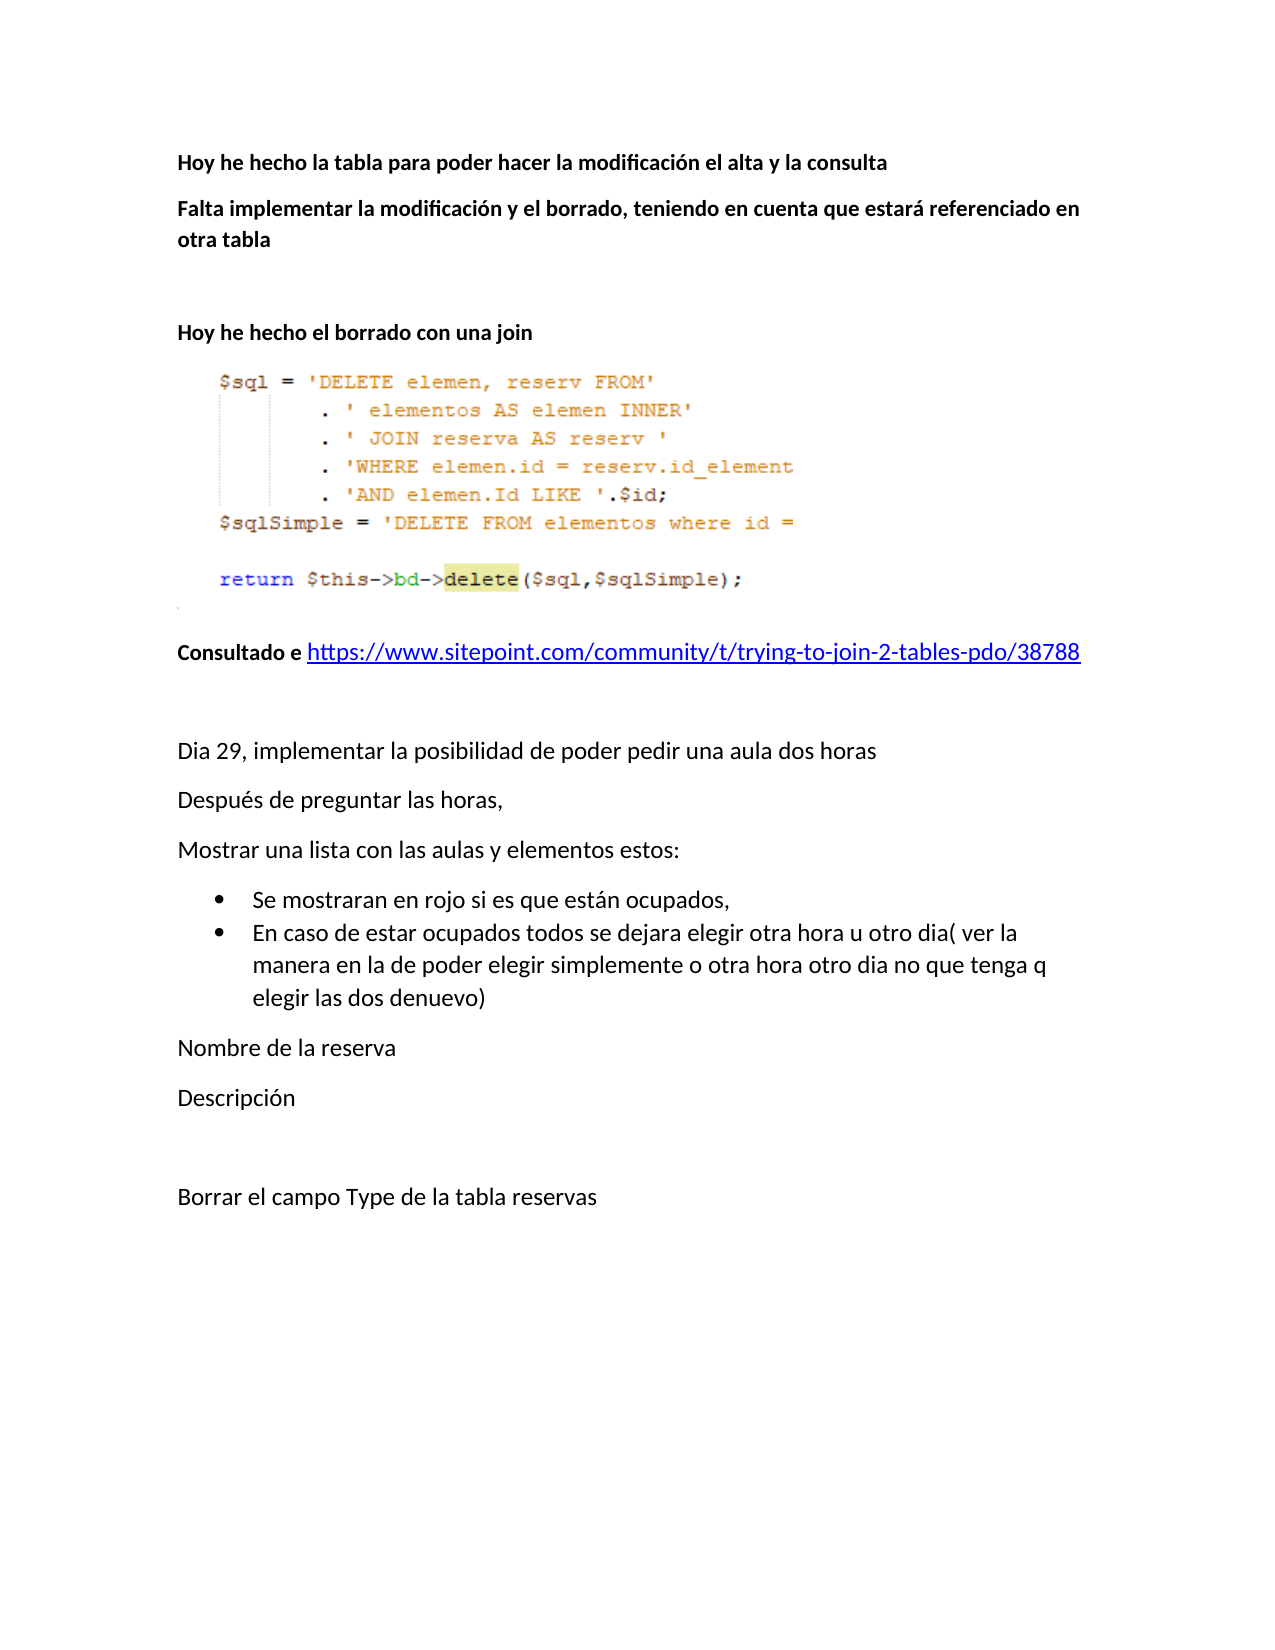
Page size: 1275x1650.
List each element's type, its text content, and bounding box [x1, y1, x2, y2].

text Nombre de la reserva [177, 1032, 1098, 1063]
text Después de preguntar las horas, [177, 785, 1098, 815]
text Mostrar una lista con las aulas y elementos estos: [177, 834, 1098, 865]
picture [177, 365, 793, 617]
text Falta implementar la modificación y el borrado, teniendo en cuenta que estará referenciado en otra tabla [177, 194, 1098, 253]
text Hoy he hecho el borrado con una join [177, 318, 1098, 346]
text Consultado e https://www.sitepoint.com/community/t/trying-to-join-2-tables-pdo/38788 [177, 636, 1098, 666]
list Se mostraran en rojo si es que están ocupados, [215, 884, 1098, 914]
list En caso de estar ocupados todos se dejara elegir otra hora u otro dia( ver la manera en la de poder elegir simplemente o otra hora otro dia no que tenga q elegir las dos denuevo) [215, 917, 1098, 1013]
text Hoy he hecho la tabla para poder hacer la modificación el alta y la consulta [177, 148, 1098, 176]
text Descripción [177, 1082, 1098, 1112]
text Borrar el campo Type de la tabla reservas [177, 1181, 1098, 1211]
text Dia 29, implementar la posibilidad de poder pedir una aula dos horas [177, 735, 1098, 766]
